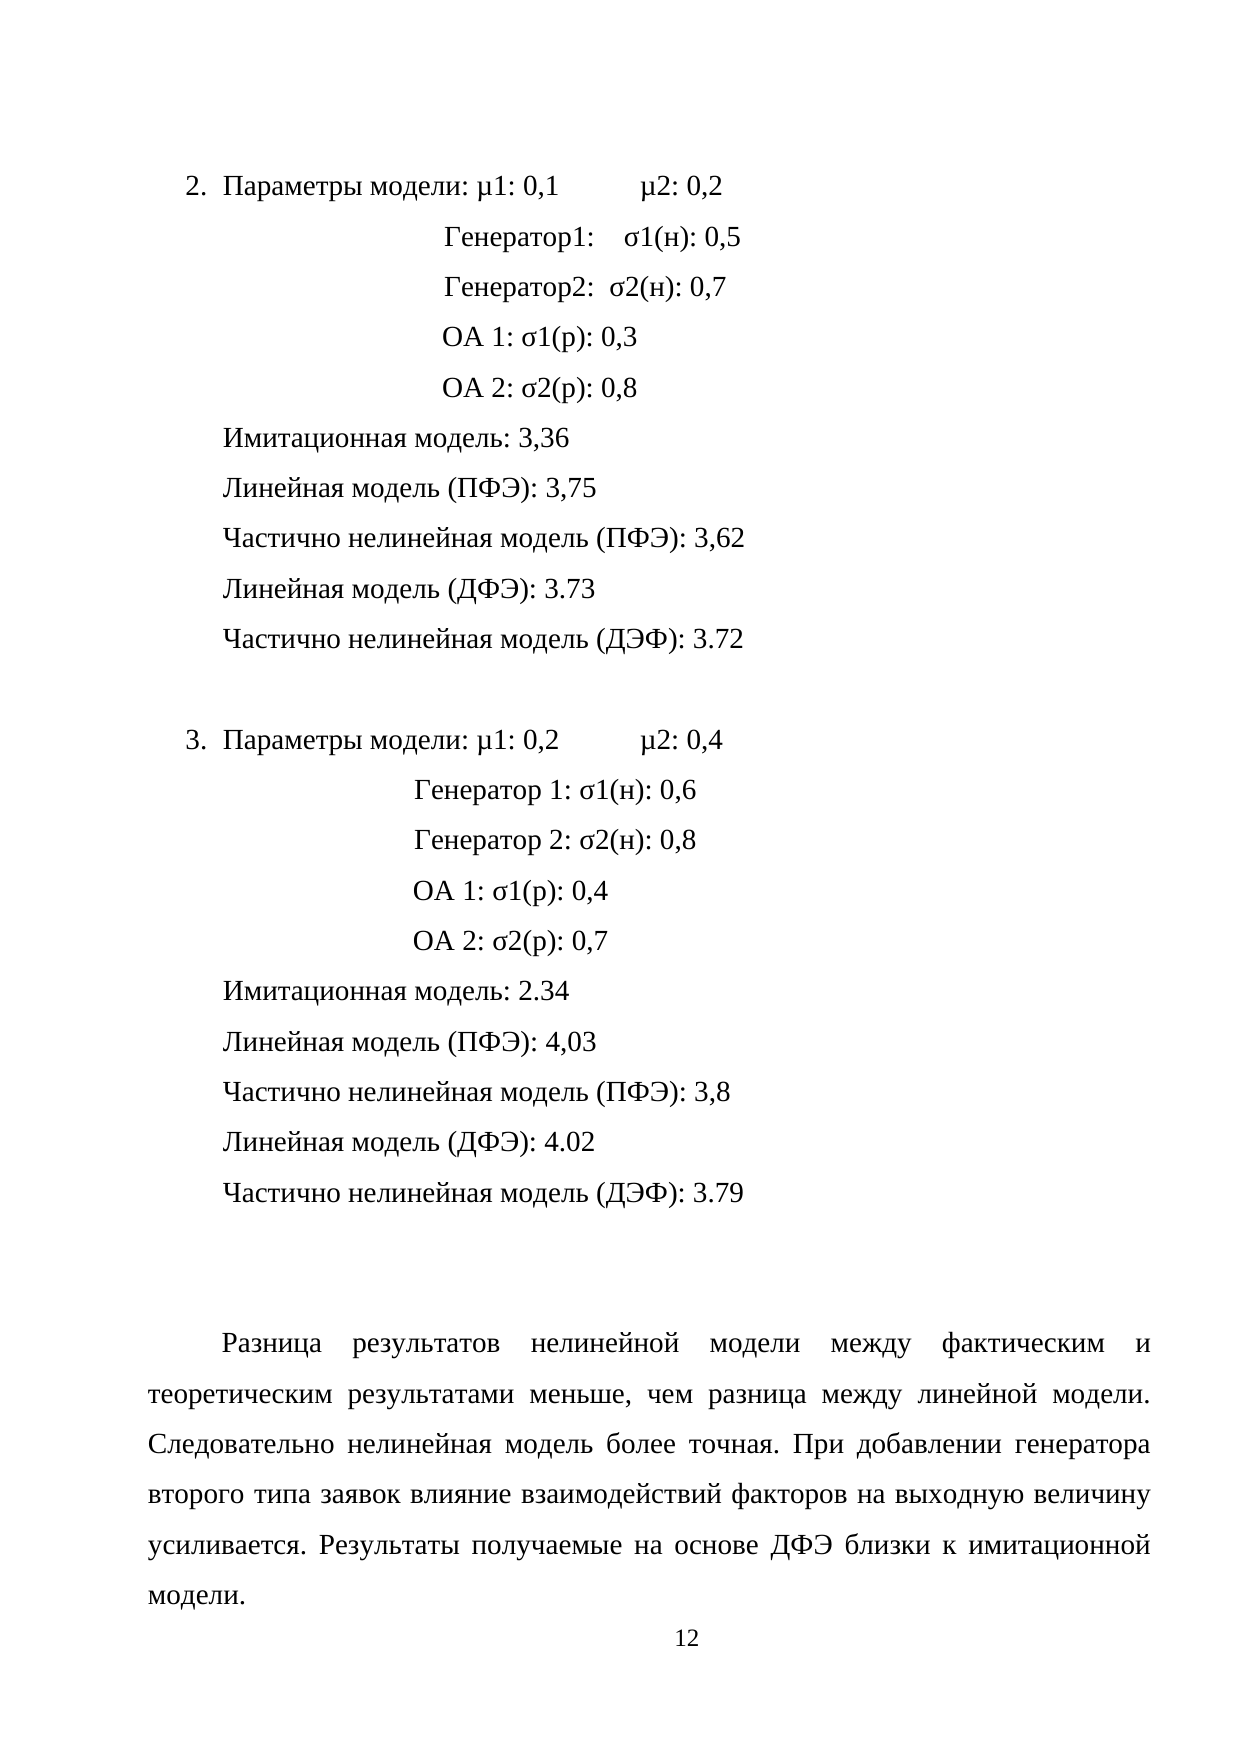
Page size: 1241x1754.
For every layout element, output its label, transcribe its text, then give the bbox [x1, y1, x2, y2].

text Генератор 1: σ1(н): 0,6 [370, 772, 1152, 806]
text Генератор 2: σ2(н): 0,8 [370, 822, 1152, 856]
list Параметры модели: µ1: 0,2 µ2: 0,4 [185, 722, 1152, 755]
text ОА 2: σ2(р): 0,8 [369, 370, 1152, 403]
list Частично нелинейная модель (ДЭФ): 3.72 [223, 621, 1152, 655]
list Частично нелинейная модель (ПФЭ): 3,62 [223, 521, 1152, 554]
list Линейная модель (ДФЭ): 3.73 [223, 571, 1152, 604]
text ОА 1: σ1(р): 0,4 [369, 873, 1152, 906]
list Генератор2: σ2(н): 0,7 [444, 269, 1152, 303]
list Частично нелинейная модель (ПФЭ): 3,8 [223, 1074, 1152, 1108]
list Имитационная модель: 3,36 [223, 420, 1152, 453]
text ОА 2: σ2(р): 0,7 [369, 923, 1152, 957]
list Имитационная модель: 2.34 [223, 973, 1152, 1007]
list Линейная модель (ПФЭ): 4,03 [223, 1024, 1152, 1057]
list Частично нелинейная модель (ДЭФ): 3.79 [223, 1175, 1152, 1208]
list Линейная модель (ДФЭ): 4.02 [223, 1124, 1152, 1158]
text ОА 1: σ1(р): 0,3 [369, 319, 1152, 353]
text Разница результатов нелинейной модели между фактическим и теоретическим результатами меньше, чем разница между линейной модели. Следовательно нелинейная модель более точная. При добавлении генератора второго типа заявок влияние взаимодействий факторов на выходную величину усиливается. Результаты получаемые на основе ДФЭ близки к имитационной модели. [148, 1326, 1152, 1611]
list Параметры модели: µ1: 0,1 µ2: 0,2 [185, 168, 1152, 202]
list Линейная модель (ПФЭ): 3,75 [223, 470, 1152, 504]
list Генератор1: σ1(н): 0,5 [444, 219, 1152, 252]
